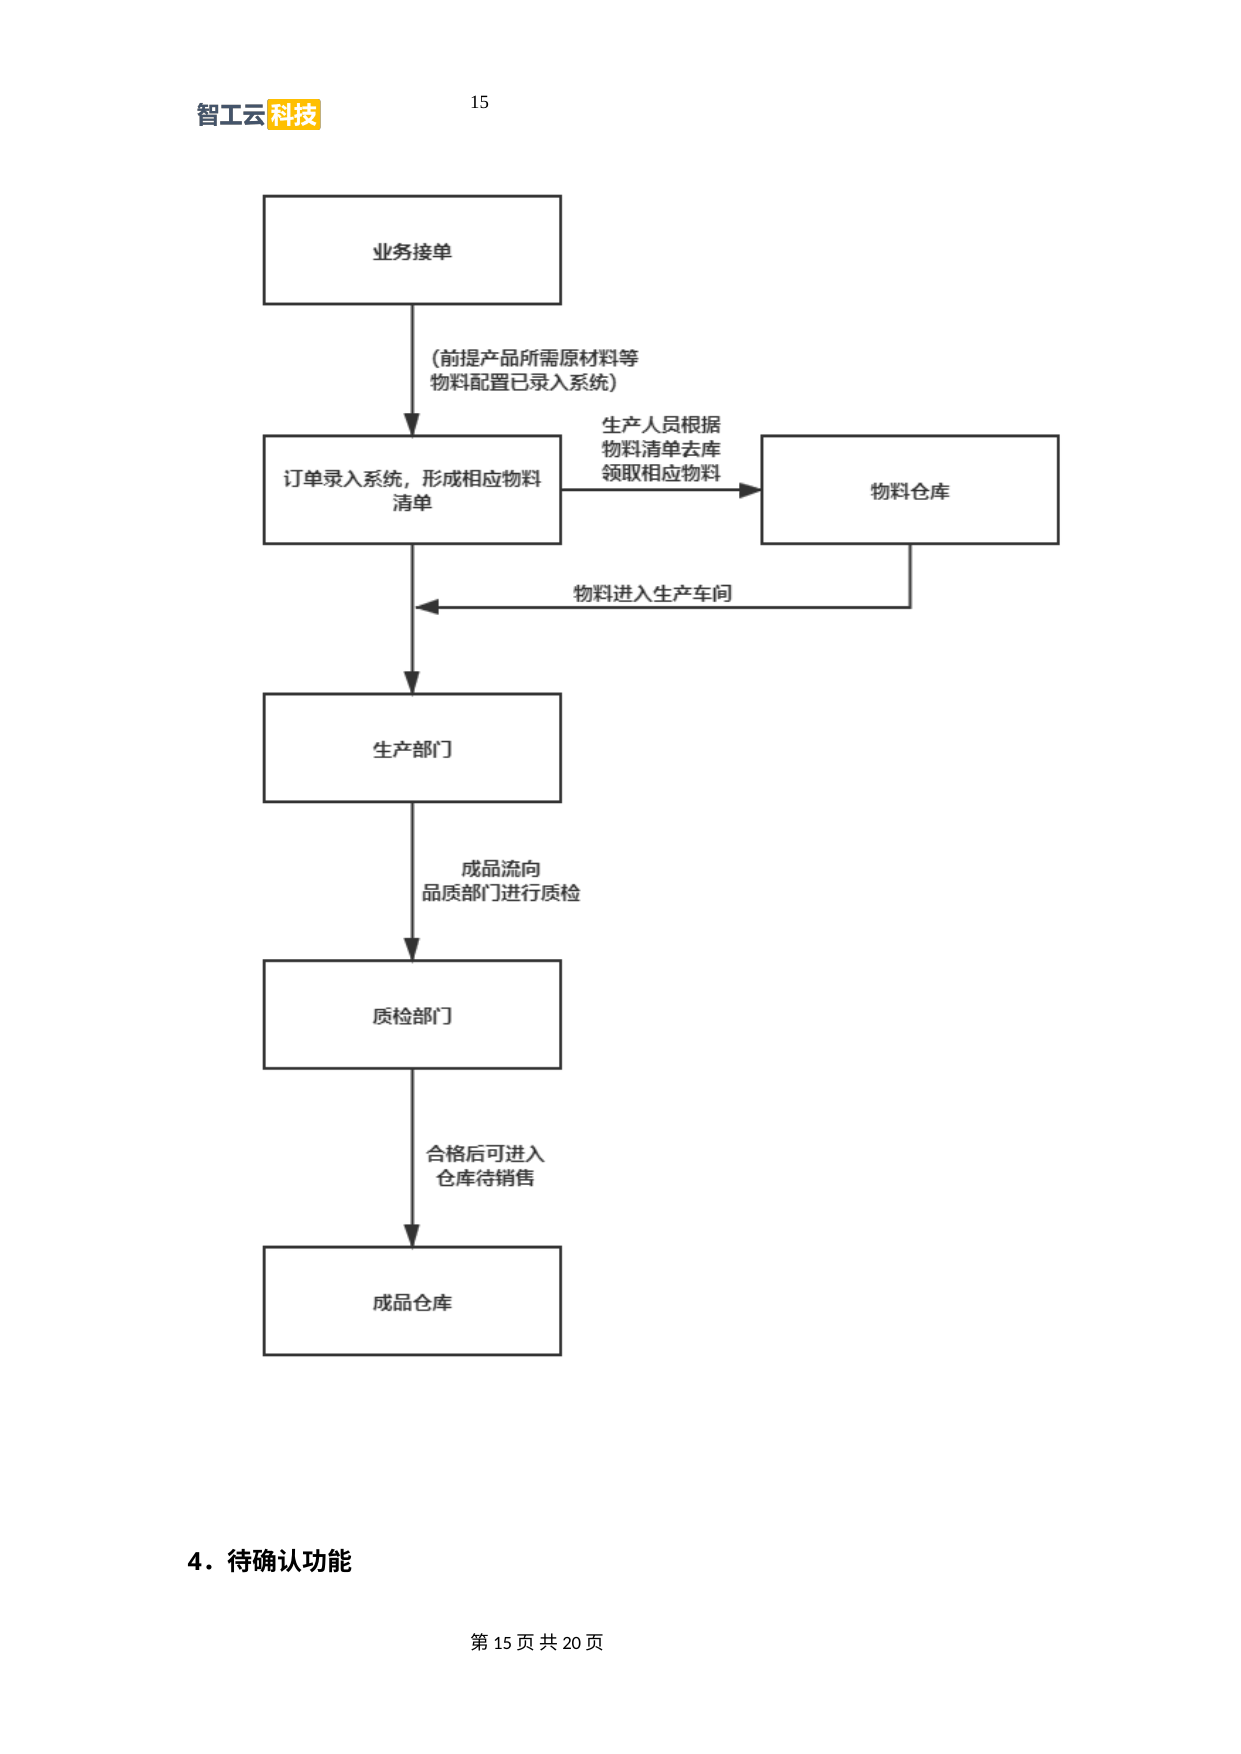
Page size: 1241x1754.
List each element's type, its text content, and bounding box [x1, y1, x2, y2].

picture [229, 162, 1094, 1392]
list 待确认功能 [187, 1527, 1053, 1592]
picture [187, 90, 328, 137]
